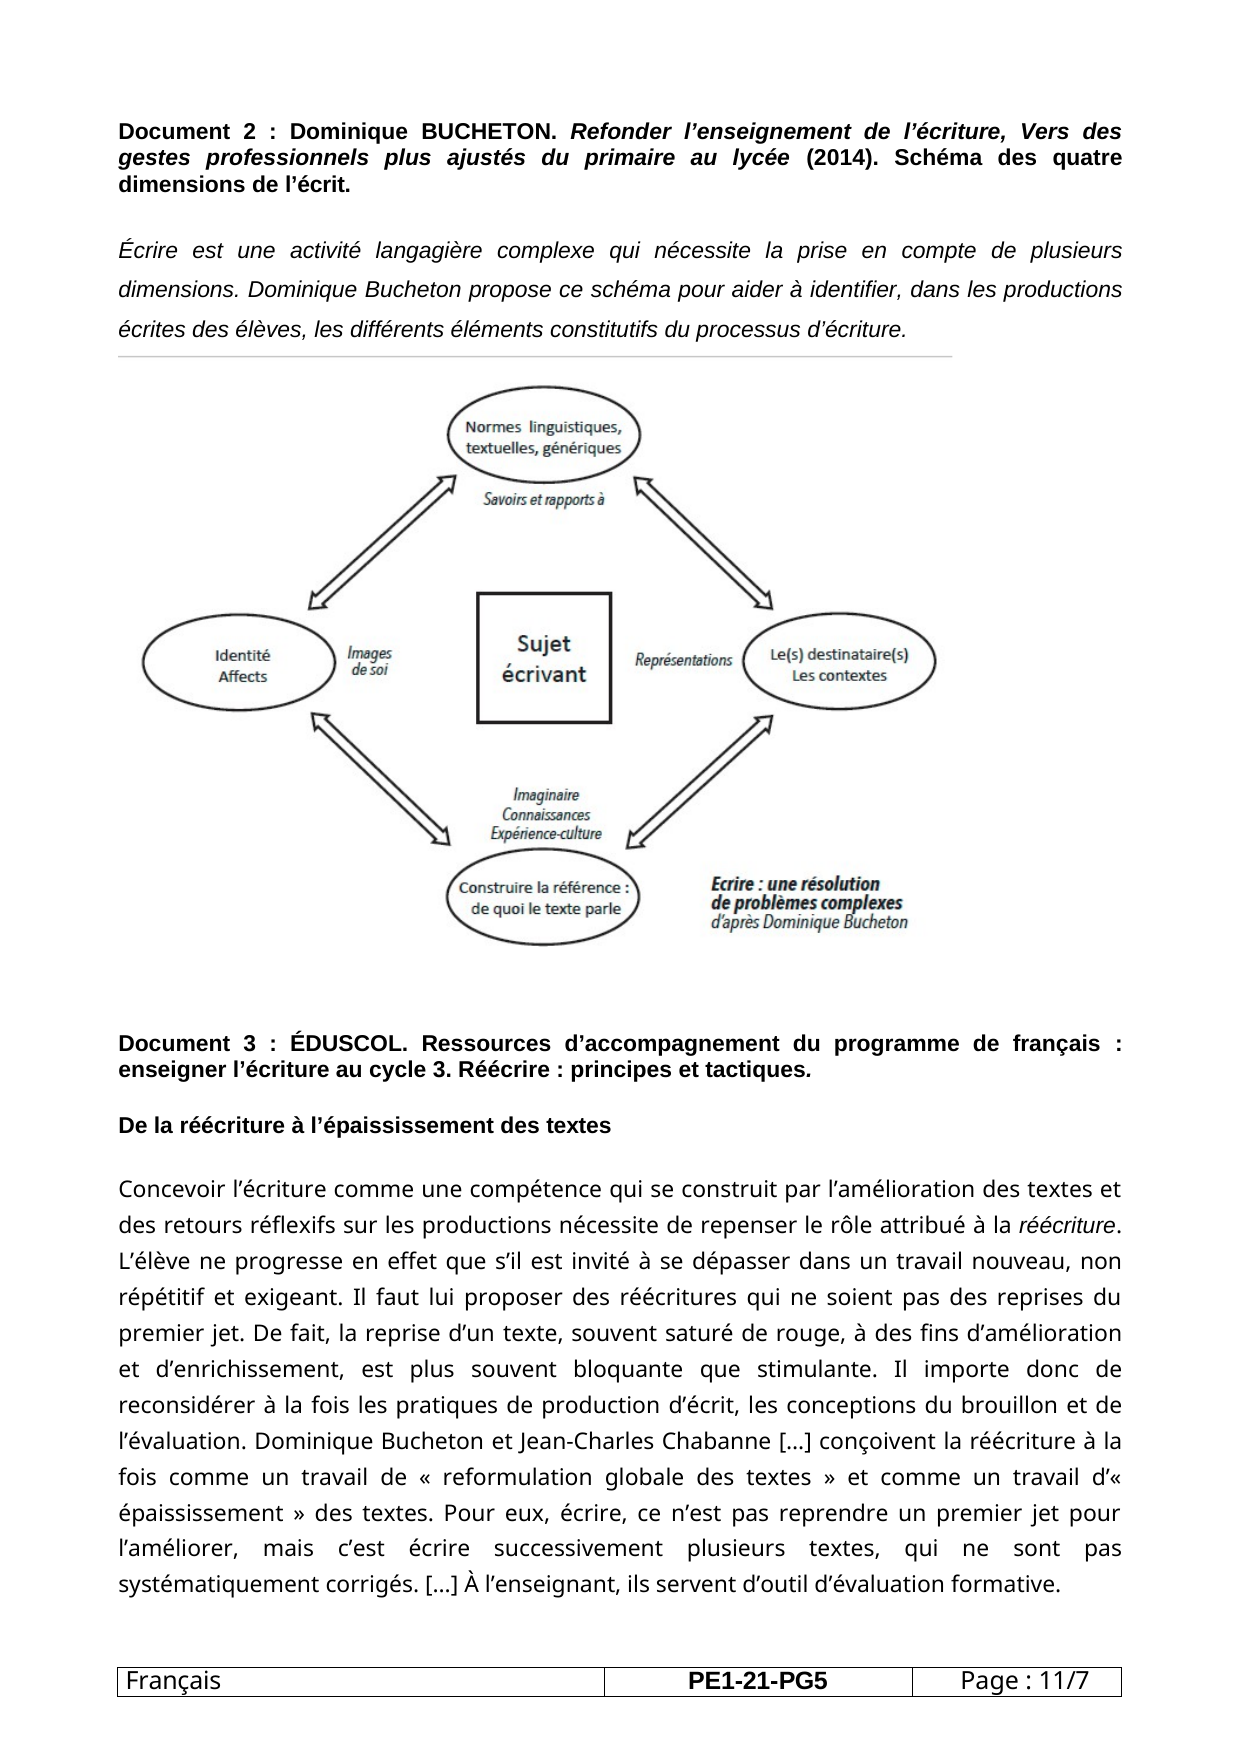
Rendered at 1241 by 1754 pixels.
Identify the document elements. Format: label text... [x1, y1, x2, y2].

text Document 2 : Dominique BUCHETON. Refonder l’enseignement de l’écriture, Vers des gestes professionnels plus ajustés du primaire au lycée (2014). Schéma des quatre dimensions de l’écrit. [118, 118, 1123, 197]
text Document 3 : ÉDUSCOL. Ressources d’accompagnement du programme de français : enseigner l’écriture au cycle 3. Réécrire : principes et tactiques. [118, 1029, 1122, 1082]
picture [118, 355, 953, 947]
text Concevoir l’écriture comme une compétence qui se construit par l’amélioration des textes et des retours réflexifs sur les productions nécessite de repenser le rôle attribué à la réécriture. L’élève ne progresse en effet que s’il est invité à se dépasser dans un travail nouveau, non répétitif et exigeant. Il faut lui proposer des réécritures qui ne soient pas des reprises du premier jet. De fait, la reprise d’un texte, souvent saturé de rouge, à des fins d’amélioration et d’enrichissement, est plus souvent bloquante que stimulante. Il importe donc de reconsidérer à la fois les pratiques de production d’écrit, les conceptions du brouillon et de l’évaluation. Dominique Bucheton et Jean-Charles Chabanne […] conçoivent la réécriture à la fois comme un travail de « reformulation globale des textes » et comme un travail d’« épaississement » des textes. Pour eux, écrire, ce n’est pas reprendre un premier jet pour l’améliorer, mais c’est écrire successivement plusieurs textes, qui ne sont pas systématiquement corrigés. […] À l’enseignant, ils servent d’outil d’évaluation formative. [118, 1173, 1123, 1599]
text Écrire est une activité langagière complexe qui nécessite la prise en compte de plusieurs dimensions. Dominique Bucheton propose ce schéma pour aider à identifier, dans les productions écrites des élèves, les différents éléments constitutifs du processus d’écriture. [118, 237, 1123, 342]
text De la réécriture à l’épaississement des textes [118, 1112, 1137, 1139]
